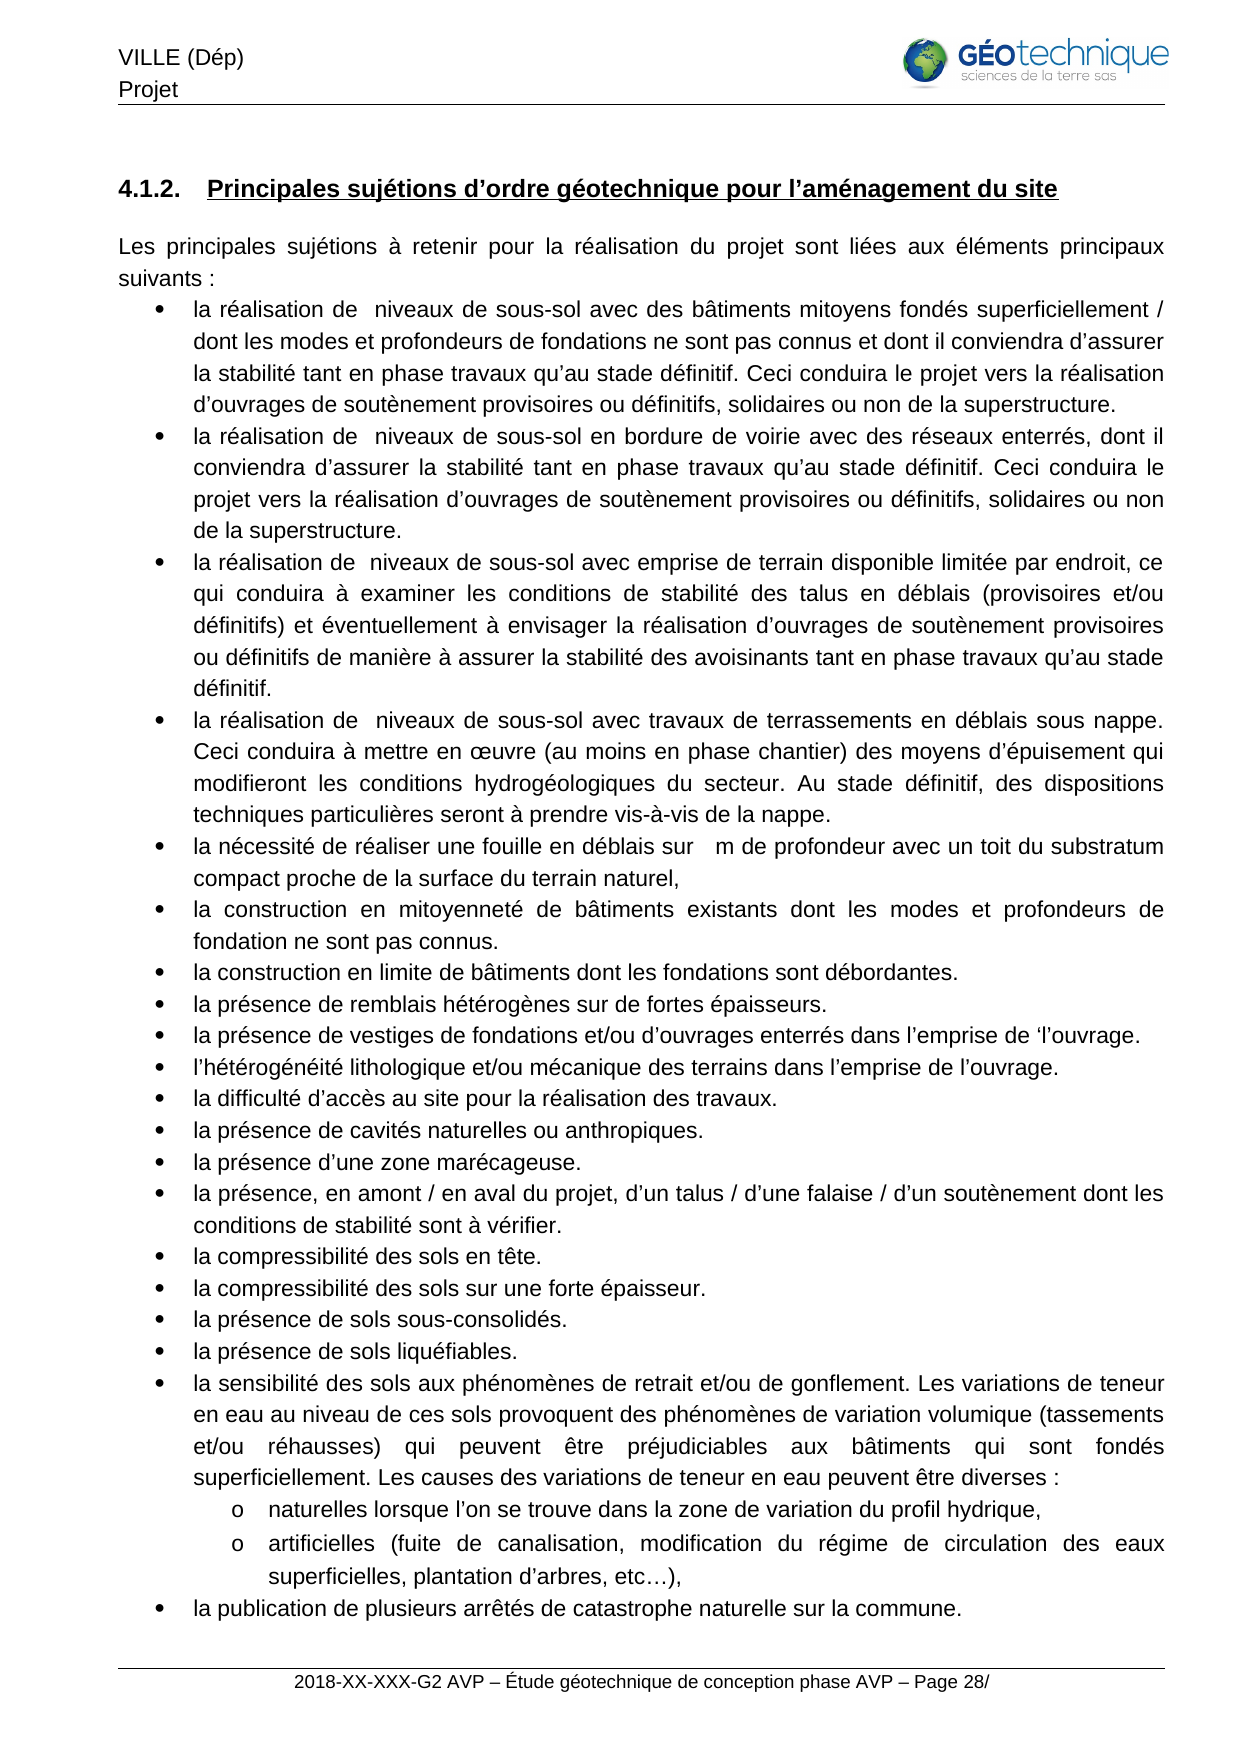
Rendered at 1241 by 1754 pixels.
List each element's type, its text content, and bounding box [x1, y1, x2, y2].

list la présence de sols sous-consolidés. [156, 1306, 1165, 1333]
list la réalisation de niveaux de sous-sol avec emprise de terrain disponible limitée par endroit, ce qui conduira à examiner les conditions de stabilité des talus en déblais (provisoires et/ou définitifs) et éventuellement à envisager la réalisation d’ouvrages de soutènement provisoires ou définitifs de manière à assurer la stabilité des avoisinants tant en phase travaux qu’au stade définitif. [156, 549, 1165, 701]
text Les principales sujétions à retenir pour la réalisation du projet sont liées aux éléments principaux suivants : [118, 233, 1165, 291]
list la réalisation de niveaux de sous-sol avec des bâtiments mitoyens fondés superficiellement / dont les modes et profondeurs de fondations ne sont pas connus et dont il conviendra d’assurer la stabilité tant en phase travaux qu’au stade définitif. Ceci conduira le projet vers la réalisation d’ouvrages de soutènement provisoires ou définitifs, solidaires ou non de la superstructure. [156, 296, 1165, 417]
list artificielles (fuite de canalisation, modification du régime de circulation des eaux superficielles, plantation d’arbres, etc…), [231, 1530, 1165, 1589]
list la présence, en amont / en aval du projet, d’un talus / d’une falaise / d’un soutènement dont les conditions de stabilité sont à vérifier. [156, 1180, 1165, 1238]
list la présence de remblais hétérogènes sur de fortes épaisseurs. [156, 991, 1165, 1017]
list la réalisation de niveaux de sous-sol en bordure de voirie avec des réseaux enterrés, dont il conviendra d’assurer la stabilité tant en phase travaux qu’au stade définitif. Ceci conduira le projet vers la réalisation d’ouvrages de soutènement provisoires ou définitifs, solidaires ou non de la superstructure. [156, 423, 1165, 544]
list la difficulté d’accès au site pour la réalisation des travaux. [156, 1085, 1165, 1112]
subtitle Principales sujétions d’ordre géotechnique pour l’aménagement du site [118, 174, 1165, 202]
list la construction en limite de bâtiments dont les fondations sont débordantes. [156, 959, 1165, 986]
picture [901, 37, 1169, 89]
list la compressibilité des sols en tête. [156, 1243, 1165, 1269]
list la sensibilité des sols aux phénomènes de retrait et/ou de gonflement. Les variations de teneur en eau au niveau de ces sols provoquent des phénomènes de variation volumique (tassements et/ou réhausses) qui peuvent être préjudiciables aux bâtiments qui sont fondés superficiellement. Les causes des variations de teneur en eau peuvent être diverses : [156, 1369, 1165, 1491]
list la présence de sols liquéfiables. [156, 1338, 1165, 1364]
list la construction en mitoyenneté de bâtiments existants dont les modes et profondeurs de fondation ne sont pas connus. [156, 896, 1165, 954]
list la présence de vestiges de fondations et/ou d’ouvrages enterrés dans l’emprise de ‘l’ouvrage. [156, 1022, 1165, 1049]
list la présence de cavités naturelles ou anthropiques. [156, 1117, 1165, 1143]
list la compressibilité des sols sur une forte épaisseur. [156, 1275, 1165, 1301]
list la publication de plusieurs arrêtés de catastrophe naturelle sur la commune. [156, 1595, 1165, 1621]
list la nécessité de réaliser une fouille en déblais sur m de profondeur avec un toit du substratum compact proche de la surface du terrain naturel, [156, 833, 1165, 891]
list l’hétérogénéité lithologique et/ou mécanique des terrains dans l’emprise de l’ouvrage. [156, 1054, 1165, 1080]
list la présence d’une zone marécageuse. [156, 1148, 1165, 1175]
list la réalisation de niveaux de sous-sol avec travaux de terrassements en déblais sous nappe. Ceci conduira à mettre en œuvre (au moins en phase chantier) des moyens d’épuisement qui modifieront les conditions hydrogéologiques du secteur. Au stade définitif, des dispositions techniques particulières seront à prendre vis-à-vis de la nappe. [156, 707, 1165, 828]
list naturelles lorsque l’on se trouve dans la zone de variation du profil hydrique, [231, 1496, 1165, 1524]
